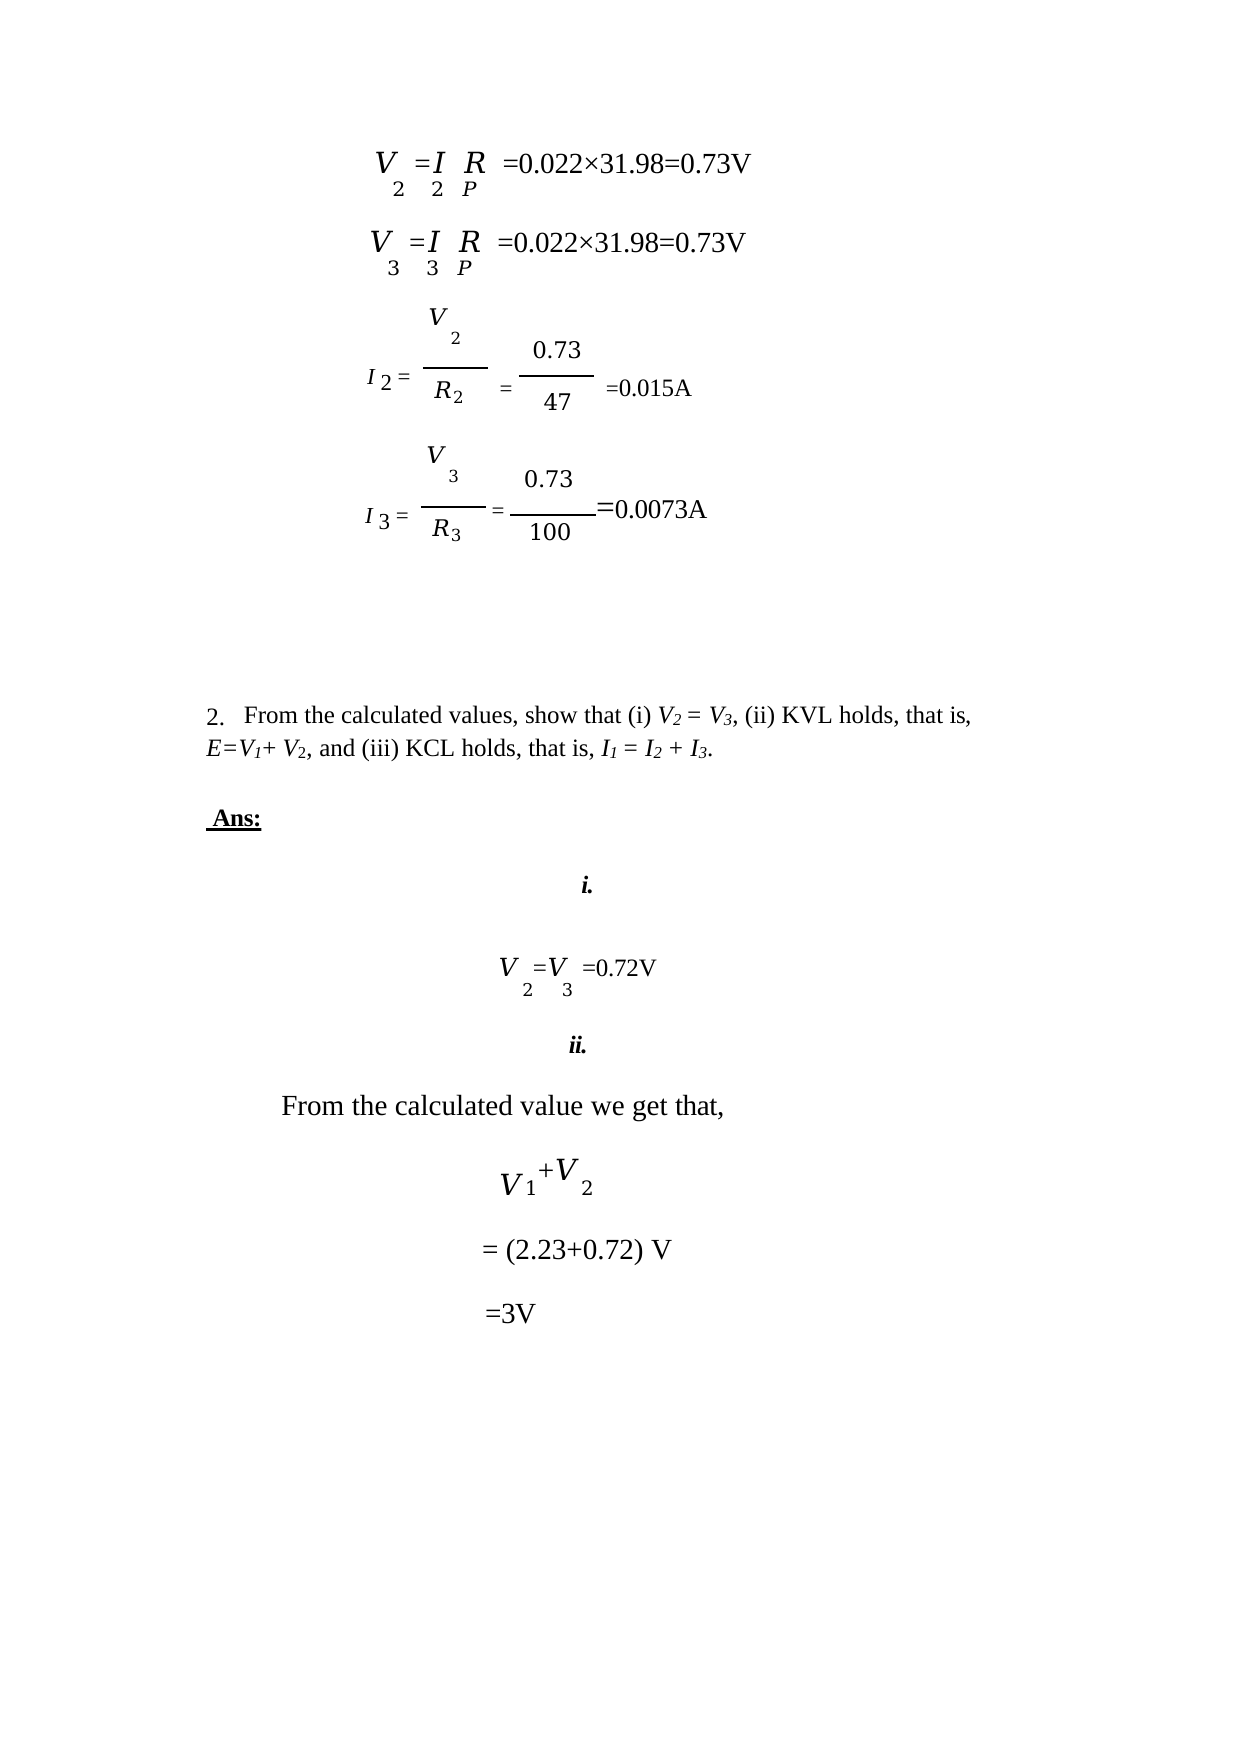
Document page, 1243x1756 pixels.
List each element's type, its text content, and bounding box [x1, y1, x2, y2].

text E=V1+ V2, and (iii) KCL holds, that is, I1 = I2 + I3. [206, 733, 1125, 764]
text 100 [528, 525, 1125, 544]
text = =0.0073A [491, 494, 1125, 525]
text = 47 =0.015A [499, 363, 1125, 404]
text 0.73 [524, 465, 1125, 492]
text 𝑉 =𝐼 𝑅 =0.022×31.98=0.73V [368, 227, 1125, 258]
text 𝑉 [59, 444, 449, 469]
text 2 3 [522, 982, 1125, 1001]
text ii. [568, 1030, 1125, 1058]
text I 2 = 𝑅 [59, 360, 453, 391]
text 𝑉1+𝑉2 [59, 1152, 1033, 1202]
text Ans: [206, 803, 1125, 832]
text 𝑉 =𝐼 𝑅 =0.022×31.98=0.73V [374, 148, 1125, 180]
text From the calculated value we get that, [281, 1088, 1125, 1121]
list From the calculated values, show that (i) V2 = V3, (ii) KVL holds, that is, [206, 700, 1125, 731]
text I 3 = 𝑅 [59, 498, 451, 529]
text = (2.23+0.72) V [65, 1232, 1090, 1266]
text 𝑉 [59, 306, 451, 331]
subtitle 𝑉 =𝑉 =0.72V [59, 956, 1096, 982]
text =3V [485, 1296, 1125, 1329]
text 3 3 𝑃 [387, 258, 1125, 279]
text 0.73 [532, 337, 1125, 363]
text 2 2 𝑃 [392, 180, 1125, 201]
subtitle i. [581, 870, 1125, 899]
